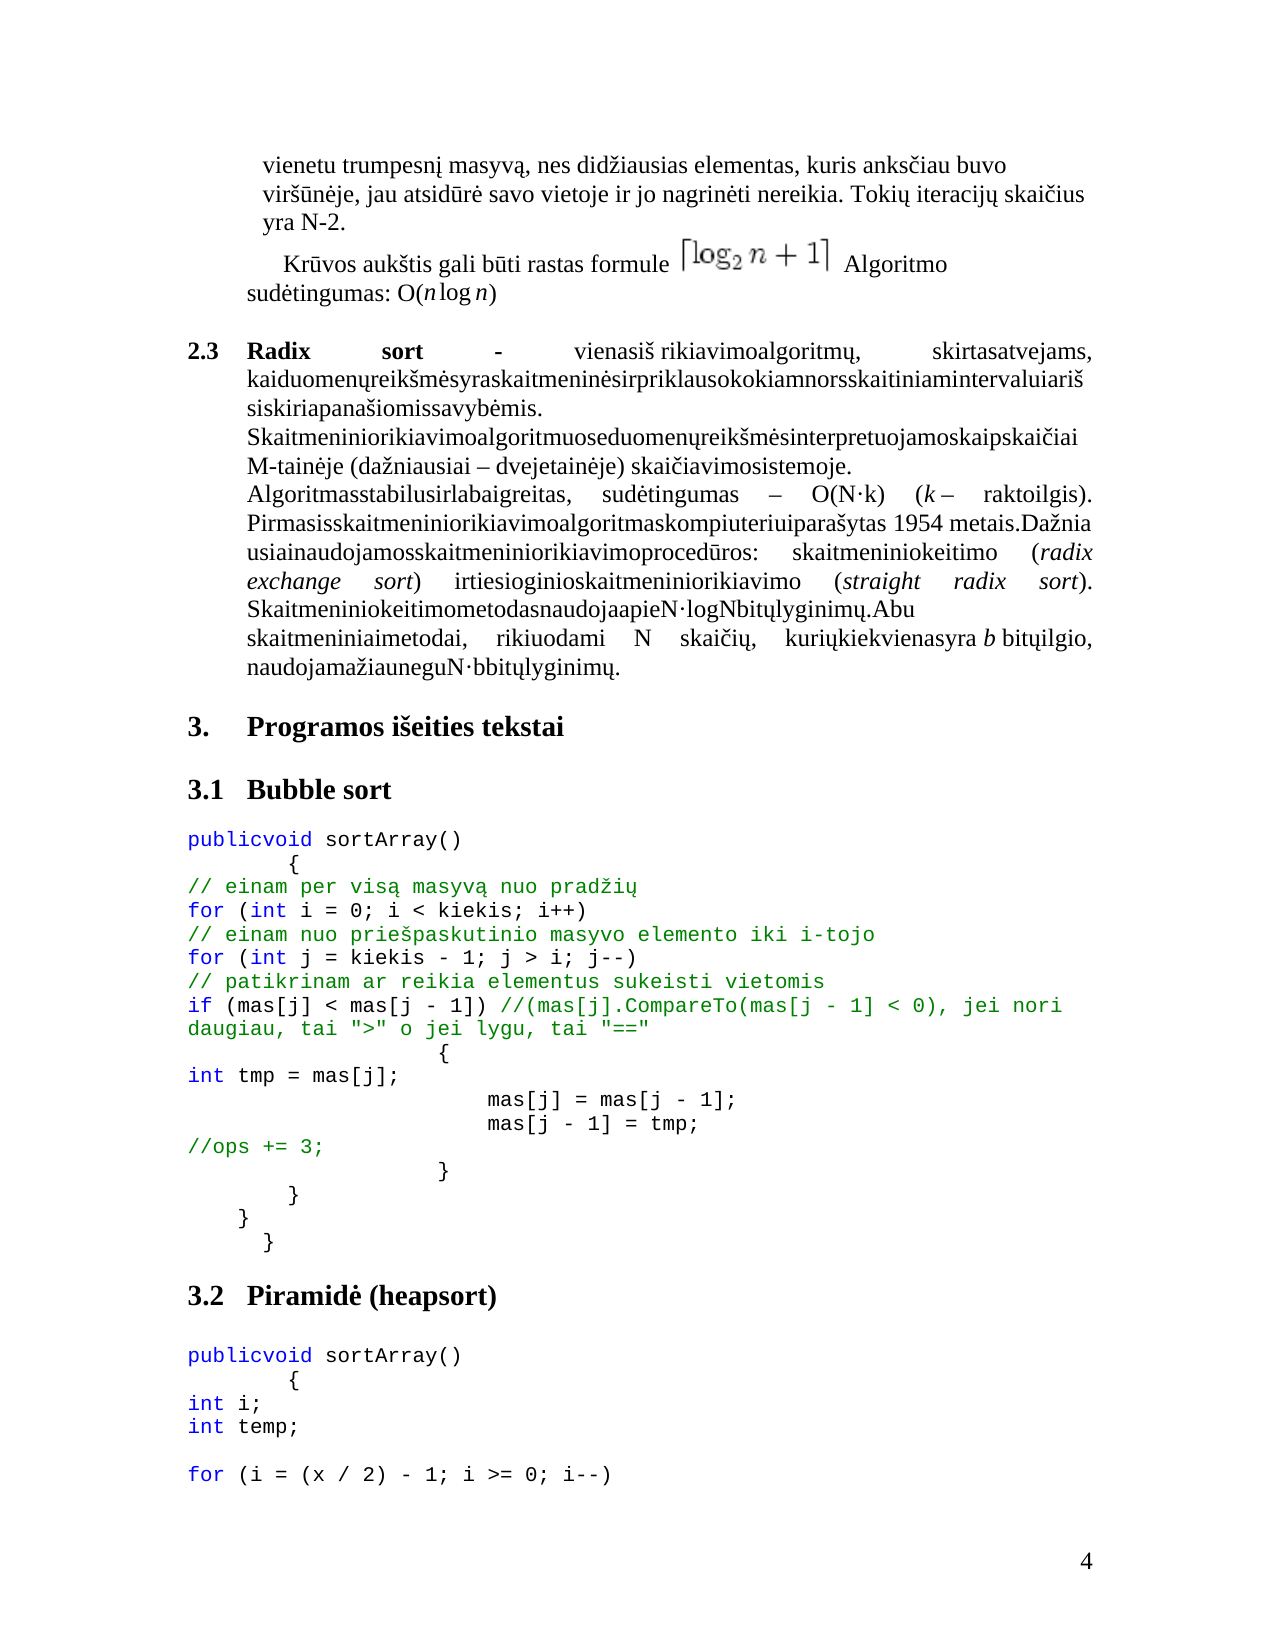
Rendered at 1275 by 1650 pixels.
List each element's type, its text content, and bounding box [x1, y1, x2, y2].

text } [187, 1184, 1093, 1207]
text Krūvos aukštis gali būti rastas formule Algoritmo sudėtingumas: O() [247, 236, 1093, 307]
text mas[j] = mas[j - 1]; [187, 1089, 1093, 1113]
text int temp; [187, 1416, 1093, 1440]
text // einam per visą masyvą nuo pradžių [187, 876, 1093, 900]
text for (i = (x / 2) - 1; i >= 0; i--) [187, 1464, 1093, 1487]
text //ops += 3; [187, 1136, 1093, 1160]
text publicvoid sortArray() [187, 1345, 1093, 1369]
text for (int j = kiekis - 1; j > i; j--) [187, 947, 1093, 971]
list Piramidė (heapsort) [187, 1278, 1093, 1312]
text publicvoid sortArray() [187, 829, 1093, 853]
text mas[j - 1] = tmp; [187, 1113, 1093, 1136]
text for (int i = 0; i < kiekis; i++) [187, 900, 1093, 924]
text if (mas[j] < mas[j - 1]) //(mas[j].CompareTo(mas[j - 1] < 0), jei nori daugiau, tai ">" o jei lygu, tai "==" [187, 994, 1093, 1042]
text { [187, 853, 1093, 876]
list Algoritmasstabilusirlabaigreitas, sudėtingumas – O(N·k) (k – raktoilgis). Pirmasisskaitmeniniorikiavimoalgoritmaskompiuteriuiparašytas 1954 metais.Dažniausiainaudojamosskaitmeniniorikiavimoprocedūros: skaitmeniniokeitimo (radix exchange sort) irtiesioginioskaitmeniniorikiavimo (straight radix sort). SkaitmeniniokeitimometodasnaudojaapieN·logNbitųlyginimų.Abu skaitmeniniaimetodai, rikiuodami N skaičių, kuriųkiekvienasyra b bitųilgio, naudojamažiauneguN·bbitųlyginimų. [247, 479, 1093, 681]
text } [262, 1231, 1093, 1255]
text // patikrinam ar reikia elementus sukeisti vietomis [187, 971, 1093, 994]
text } [187, 1207, 1093, 1231]
text int tmp = mas[j]; [187, 1066, 1093, 1089]
picture [676, 236, 844, 273]
text { [187, 1042, 1093, 1066]
list Radix sort - vienasiš rikiavimoalgoritmų, skirtasatvejams, kaiduomenųreikšmėsyraskaitmeninėsirpriklausokokiamnorsskaitiniamintervaluiarišsiskiriapanašiomissavybėmis. Skaitmeniniorikiavimoalgoritmuoseduomenųreikšmėsinterpretuojamoskaipskaičiai M-tainėje (dažniausiai – dvejetainėje) skaičiavimosistemoje. [187, 336, 1093, 479]
list Bubble sort [187, 772, 1093, 805]
text } [187, 1160, 1093, 1184]
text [262, 150, 1093, 236]
list Programos išeities tekstai [187, 709, 1093, 743]
text int i; [187, 1393, 1093, 1416]
text { [187, 1369, 1093, 1393]
text // einam nuo priešpaskutinio masyvo elemento iki i-tojo [187, 924, 1093, 947]
